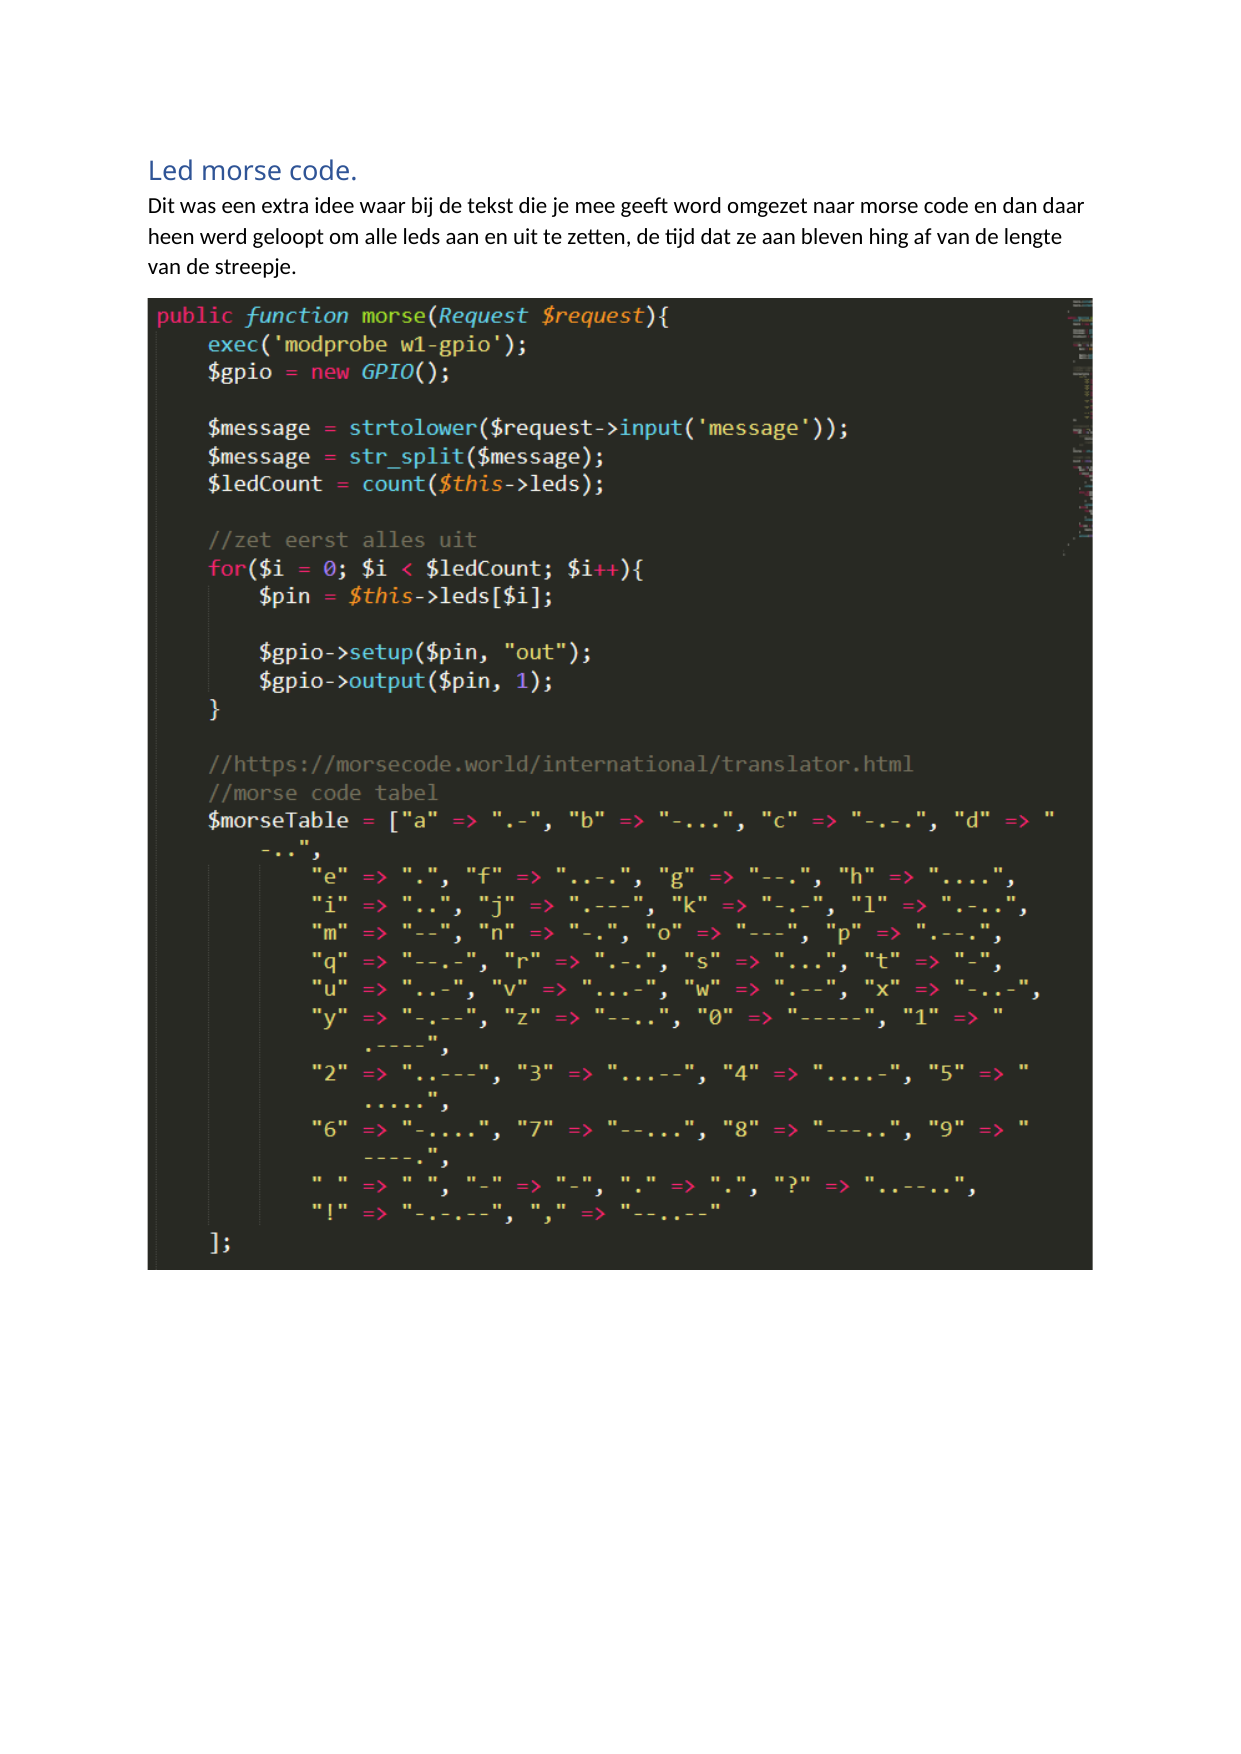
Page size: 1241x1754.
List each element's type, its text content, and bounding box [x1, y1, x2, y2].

picture [147, 298, 1093, 1270]
subtitle Led morse code. [148, 152, 1093, 189]
text Dit was een extra idee waar bij de tekst die je mee geeft word omgezet naar morse code en dan daar heen werd geloopt om alle leds aan en uit te zetten, de tijd dat ze aan bleven hing af van de lengte van de streepje. [148, 192, 1093, 280]
